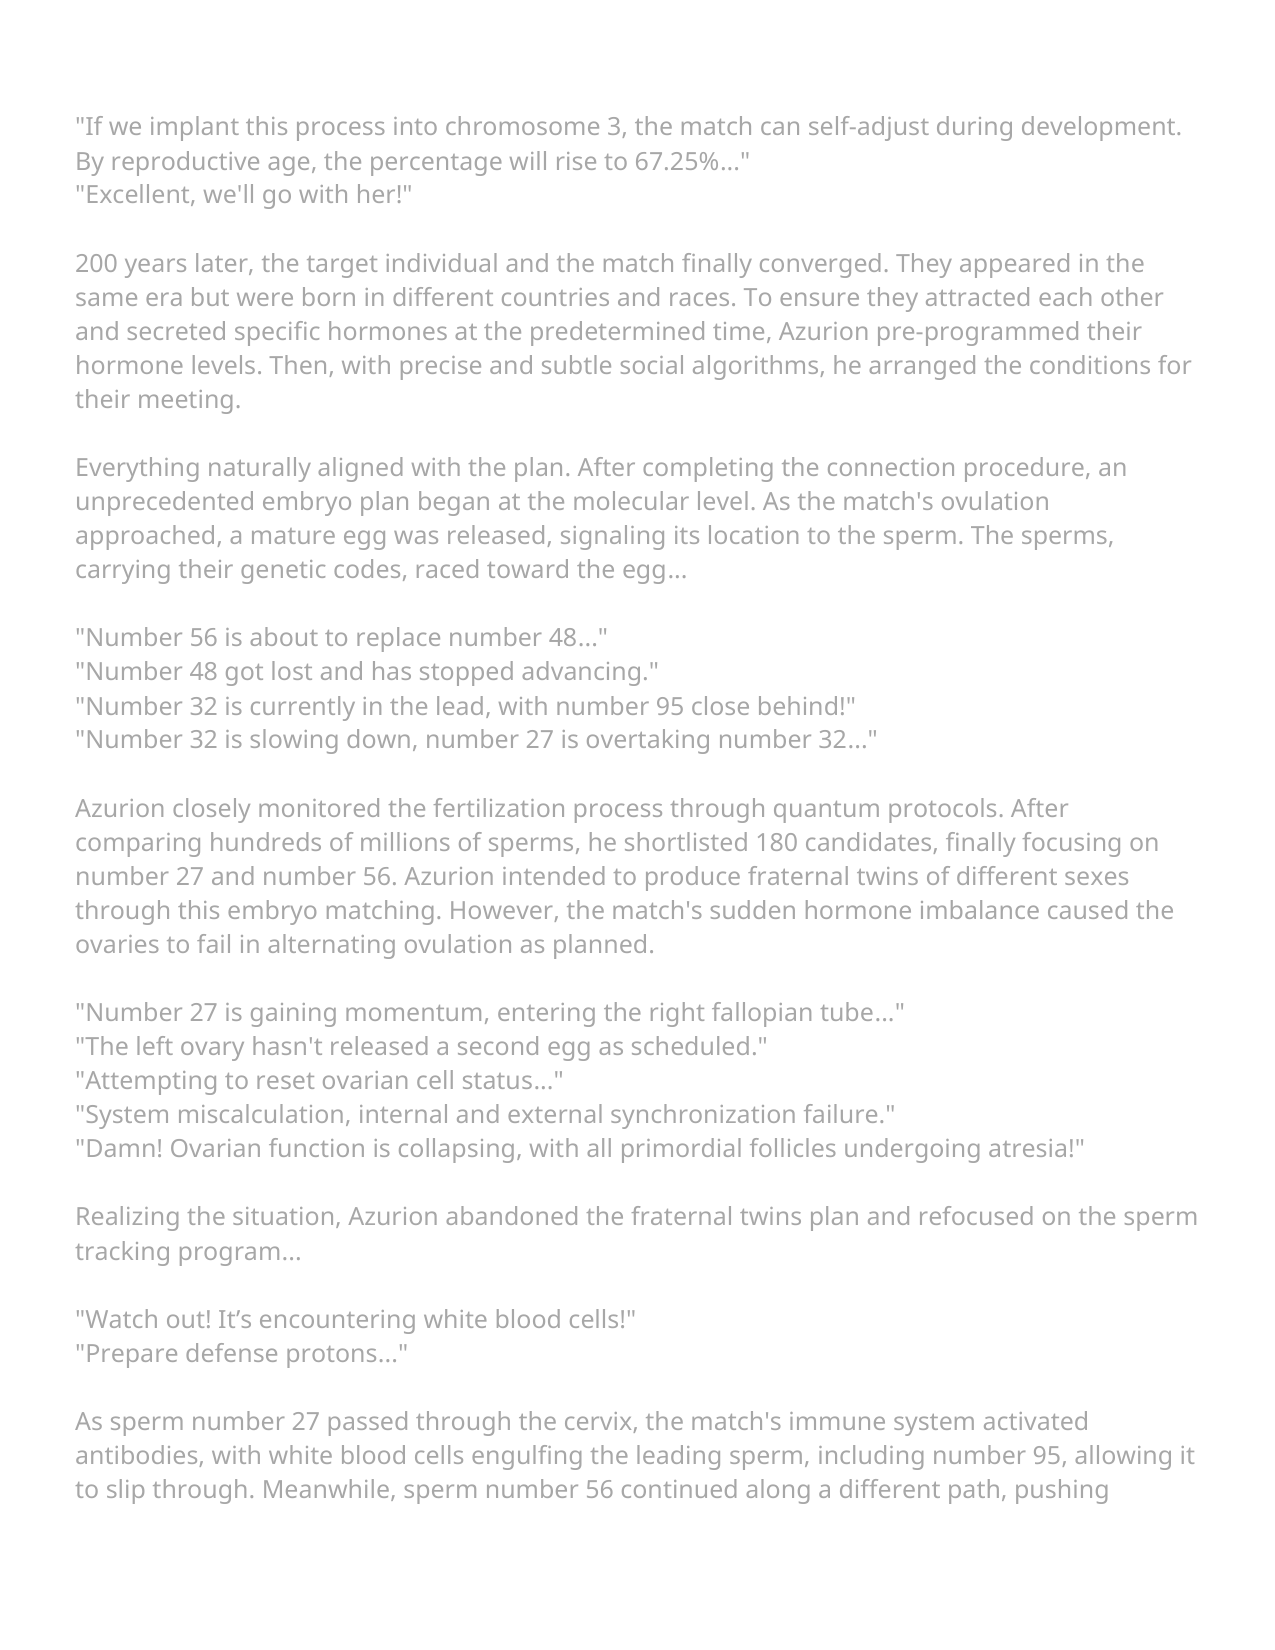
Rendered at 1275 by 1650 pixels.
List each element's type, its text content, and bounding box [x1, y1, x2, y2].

text Everything naturally aligned with the plan. After completing the connection procedure, an unprecedented embryo plan began at the molecular level. As the match's ovulation approached, a mature egg was released, signaling its location to the sperm. The sperms, carrying their genetic codes, raced toward the egg... [75, 450, 1200, 586]
text "Excellent, we'll go with her!" [75, 177, 1200, 211]
text "Number 32 is slowing down, number 27 is overtaking number 32..." [75, 722, 1200, 756]
text 200 years later, the target individual and the match finally converged. They appeared in the same era but were born in different countries and races. To ensure they attracted each other and secreted specific hormones at the predetermined time, Azurion pre-programmed their hormone levels. Then, with precise and subtle social algorithms, he arranged the conditions for their meeting. [75, 245, 1200, 416]
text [75, 1403, 1200, 1506]
text "If we implant this process into chromosome 3, the match can self-adjust during development. By reproductive age, the percentage will rise to 67.25%..." [75, 109, 1200, 177]
text Realizing the situation, Azurion abandoned the fraternal twins plan and refocused on the sperm tracking program... [75, 1199, 1200, 1267]
text "Number 48 got lost and has stopped advancing." [75, 654, 1200, 688]
text "System miscalculation, internal and external synchronization failure." [75, 1097, 1200, 1131]
text "Watch out! It’s encountering white blood cells!" [75, 1301, 1200, 1335]
text "Damn! Ovarian function is collapsing, with all primordial follicles undergoing atresia!" [75, 1131, 1200, 1165]
text "Number 56 is about to replace number 48..." [75, 620, 1200, 654]
text "Number 32 is currently in the lead, with number 95 close behind!" [75, 688, 1200, 722]
text "Prepare defense protons..." [75, 1335, 1200, 1369]
text Azurion closely monitored the fertilization process through quantum protocols. After comparing hundreds of millions of sperms, he shortlisted 180 candidates, finally focusing on number 27 and number 56. Azurion intended to produce fraternal twins of different sexes through this embryo matching. However, the match's sudden hormone imbalance caused the ovaries to fail in alternating ovulation as planned. [75, 790, 1200, 961]
text "The left ovary hasn't released a second egg as scheduled." [75, 1029, 1200, 1063]
text "Attempting to reset ovarian cell status..." [75, 1063, 1200, 1097]
text "Number 27 is gaining momentum, entering the right fallopian tube..." [75, 995, 1200, 1029]
